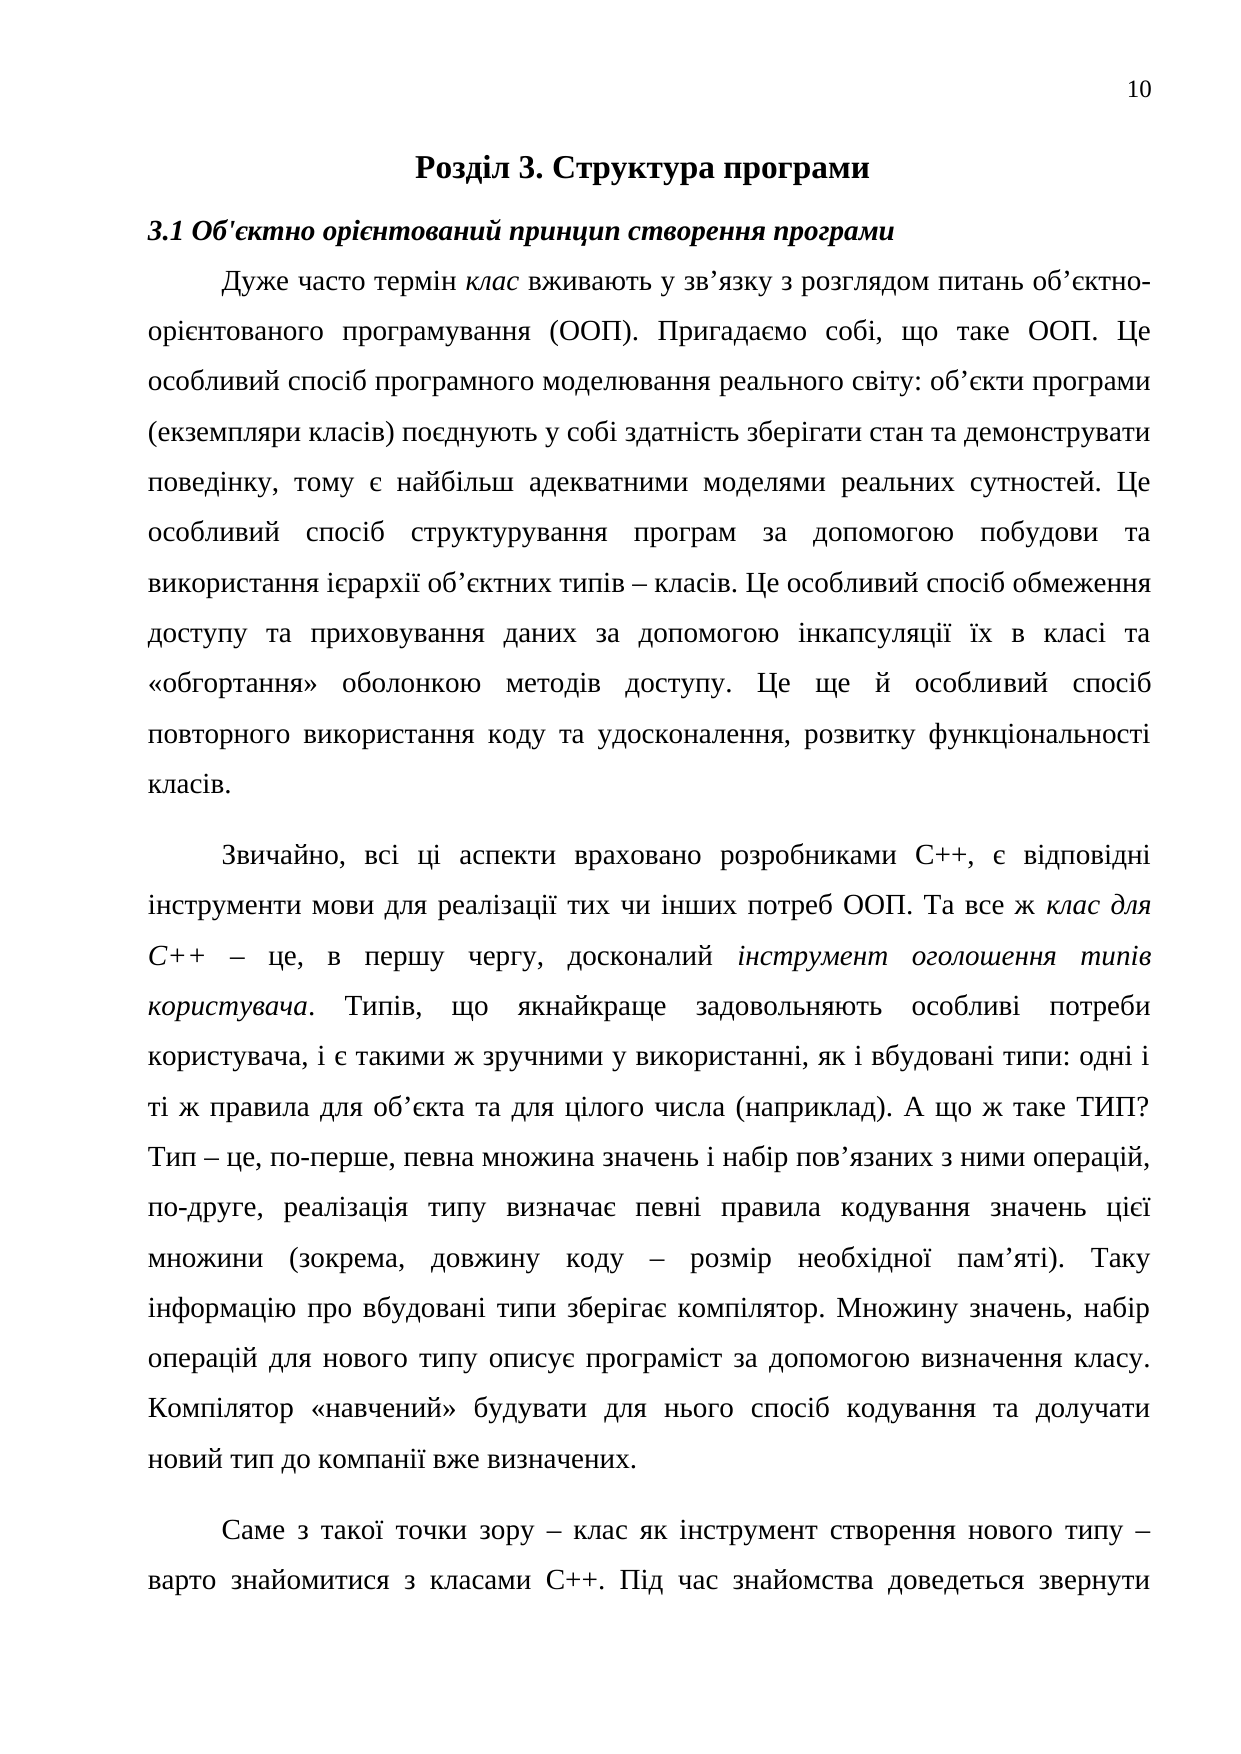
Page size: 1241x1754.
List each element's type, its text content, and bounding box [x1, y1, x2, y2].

text Дуже часто термін клас вживають у зв’язку з розглядом питань об’єктно-орієнтованого програмування (ООП). Пригадаємо собі, що таке ООП. Це особливий спосіб програмного моделювання реального світу: об’єкти програми (екземпляри класів) поєднують у собі здатність зберігати стан та демонструвати поведінку, тому є найбільш адекватними моделями реальних сутностей. Це особливий спосіб структурування програм за допомогою побудови та використання ієрархії об’єктних типів – класів. Це особливий спосіб обмеження доступу та приховування даних за допомогою інкапсуляції їх в класі та «обгортання» оболонкою методів доступу. Це ще й особливий спосіб повторного використання коду та удосконалення, розвитку функціональності класів. [148, 263, 1152, 799]
text Звичайно, всі ці аспекти враховано розробниками С++, є відповідні інструменти мови для реалізації тих чи інших потреб ООП. Та все ж клас для С++ – це, в першу чергу, досконалий інструмент оголошення типів користувача. Типів, що якнайкраще задовольняють особливі потреби користувача, і є такими ж зручними у використанні, як і вбудовані типи: одні і ті ж правила для об’єкта та для цілого числа (наприклад). А що ж таке ТИП? Тип – це, по-перше, певна множина значень і набір пов’язаних з ними операцій, по-друге, реалізація типу визначає певні правила кодування значень цієї множини (зокрема, довжину коду – розмір необхідної пам’яті). Таку інформацію про вбудовані типи зберігає компілятор. Множину значень, набір операцій для нового типу описує програміст за допомогою визначення класу. Компілятор «навчений» будувати для нього спосіб кодування та долучати новий тип до компанії вже визначених. [148, 837, 1152, 1474]
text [148, 1512, 1152, 1596]
subtitle Розділ 3. Структура програми [148, 148, 1137, 186]
subtitle 3.1 Об'єктно орієнтований принцип створення програми [148, 213, 1137, 246]
